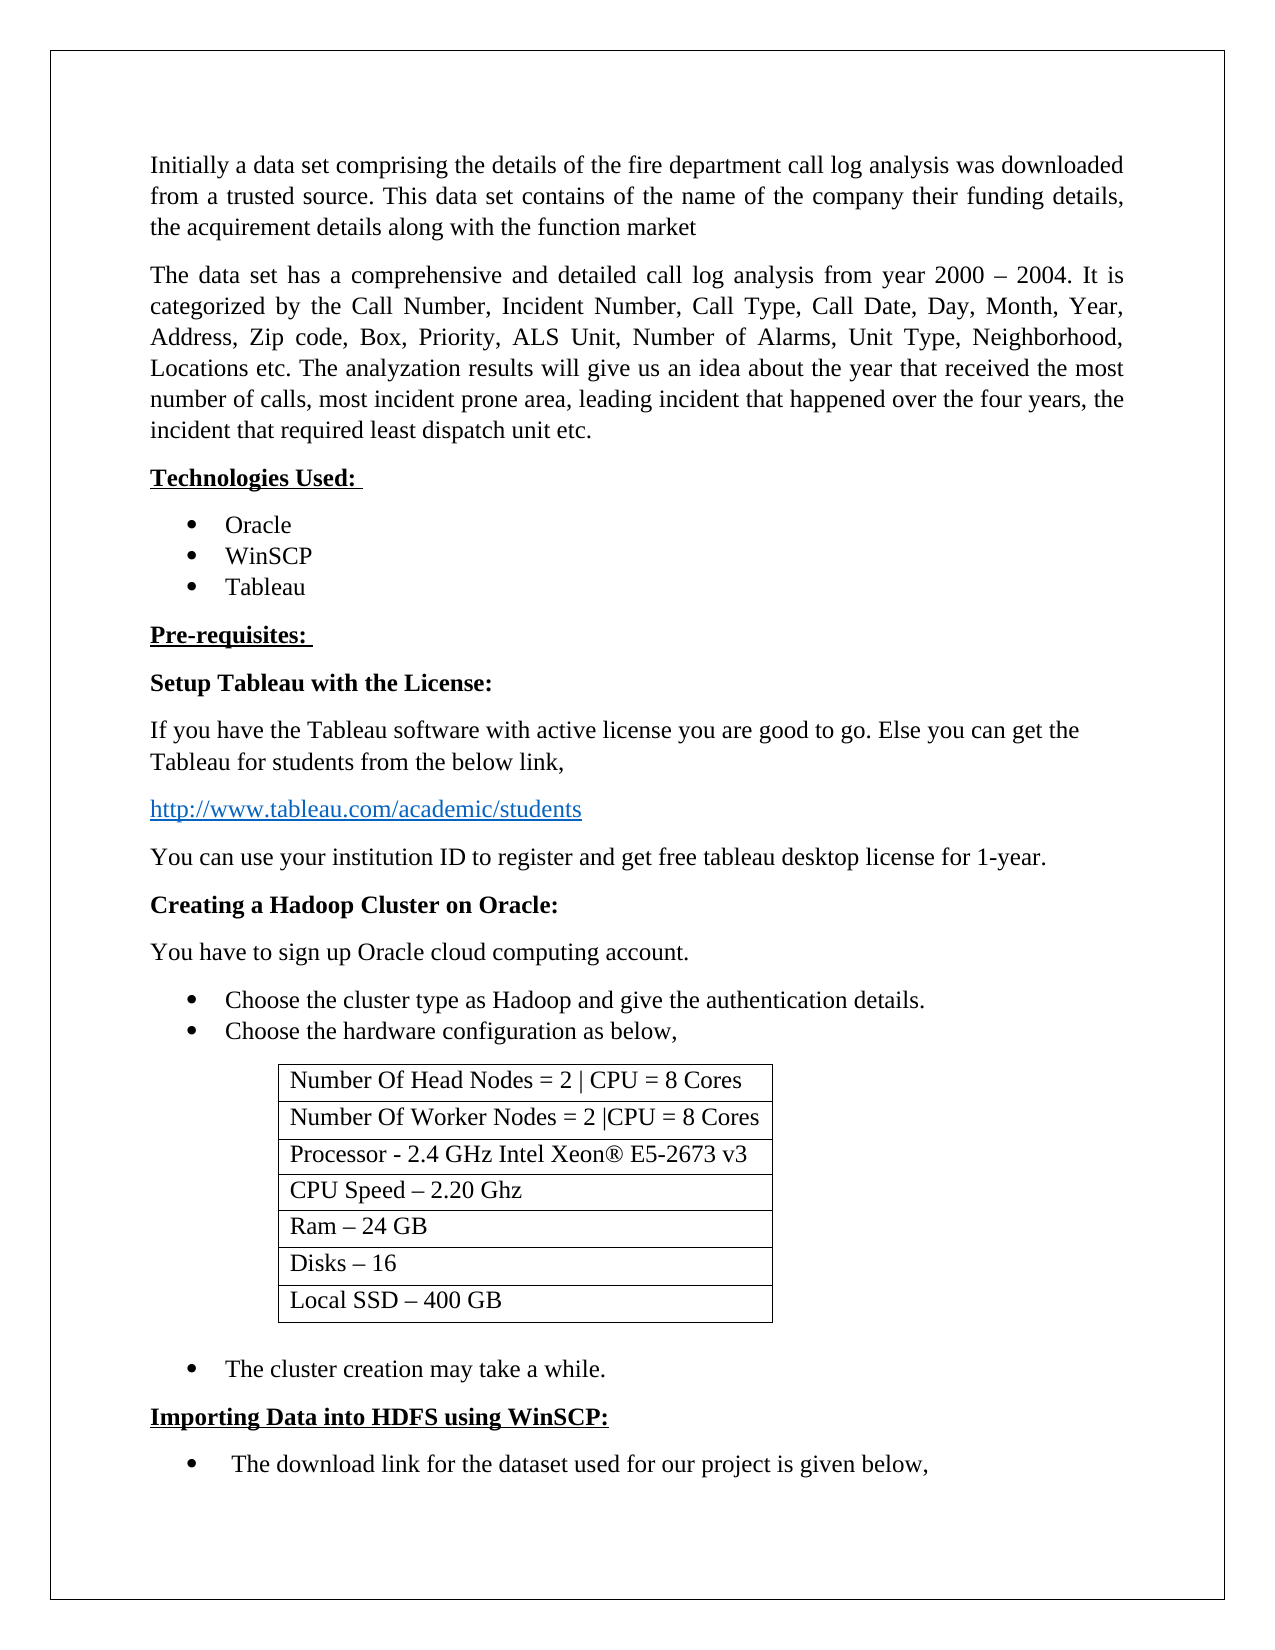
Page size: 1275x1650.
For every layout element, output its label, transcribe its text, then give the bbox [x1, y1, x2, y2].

list Tableau [187, 572, 1125, 601]
text You have to sign up Oracle cloud computing account. [150, 937, 1125, 966]
text You can use your institution ID to register and get free tableau desktop license for 1-year. [150, 842, 1125, 871]
table_cell Ram – 24 GB [279, 1211, 772, 1247]
text Creating a Hadoop Cluster on Oracle: [150, 890, 1125, 918]
table_cell Local SSD – 400 GB [279, 1286, 772, 1322]
table_header Number Of Head Nodes = 2 | CPU = 8 Cores [279, 1065, 772, 1101]
list WinSCP [187, 541, 1125, 570]
text The data set has a comprehensive and detailed call log analysis from year 2000 – 2004. It is categorized by the Call Number, Incident Number, Call Type, Call Date, Day, Month, Year, Address, Zip code, Box, Priority, ALS Unit, Number of Alarms, Unit Type, Neighborhood, Locations etc. The analyzation results will give us an idea about the year that received the most number of calls, most incident prone area, leading incident that happened over the four years, the incident that required least dispatch unit etc. [150, 260, 1125, 444]
table_cell Number Of Worker Nodes = 2 |CPU = 8 Cores [279, 1102, 772, 1138]
table_cell Processor - 2.4 GHz Intel Xeon® E5-2673 v3 [279, 1140, 772, 1174]
table_cell Disks – 16 [279, 1248, 772, 1284]
list Choose the cluster type as Hadoop and give the authentication details. [187, 985, 1125, 1014]
list The cluster creation may take a while. [187, 1354, 1125, 1383]
text Setup Tableau with the License: [150, 668, 1125, 697]
list Oracle [187, 510, 1125, 539]
text If you have the Tableau software with active license you are good to go. Else you can get the Tableau for students from the below link, [150, 716, 1125, 775]
text Initially a data set comprising the details of the fire department call log analysis was downloaded from a trusted source. This data set contains of the name of the company their funding details, the acquirement details along with the function market [150, 150, 1125, 241]
list The download link for the dataset used for our project is given below, [187, 1449, 1125, 1478]
text Pre-requisites: [150, 620, 1125, 649]
text http://www.tableau.com/academic/students [150, 794, 1125, 823]
list Choose the hardware configuration as below, [187, 1016, 1125, 1045]
text Technologies Used: [150, 463, 1125, 491]
text Importing Data into HDFS using WinSCP: [150, 1402, 1125, 1430]
table_cell CPU Speed – 2.20 Ghz [279, 1175, 772, 1210]
